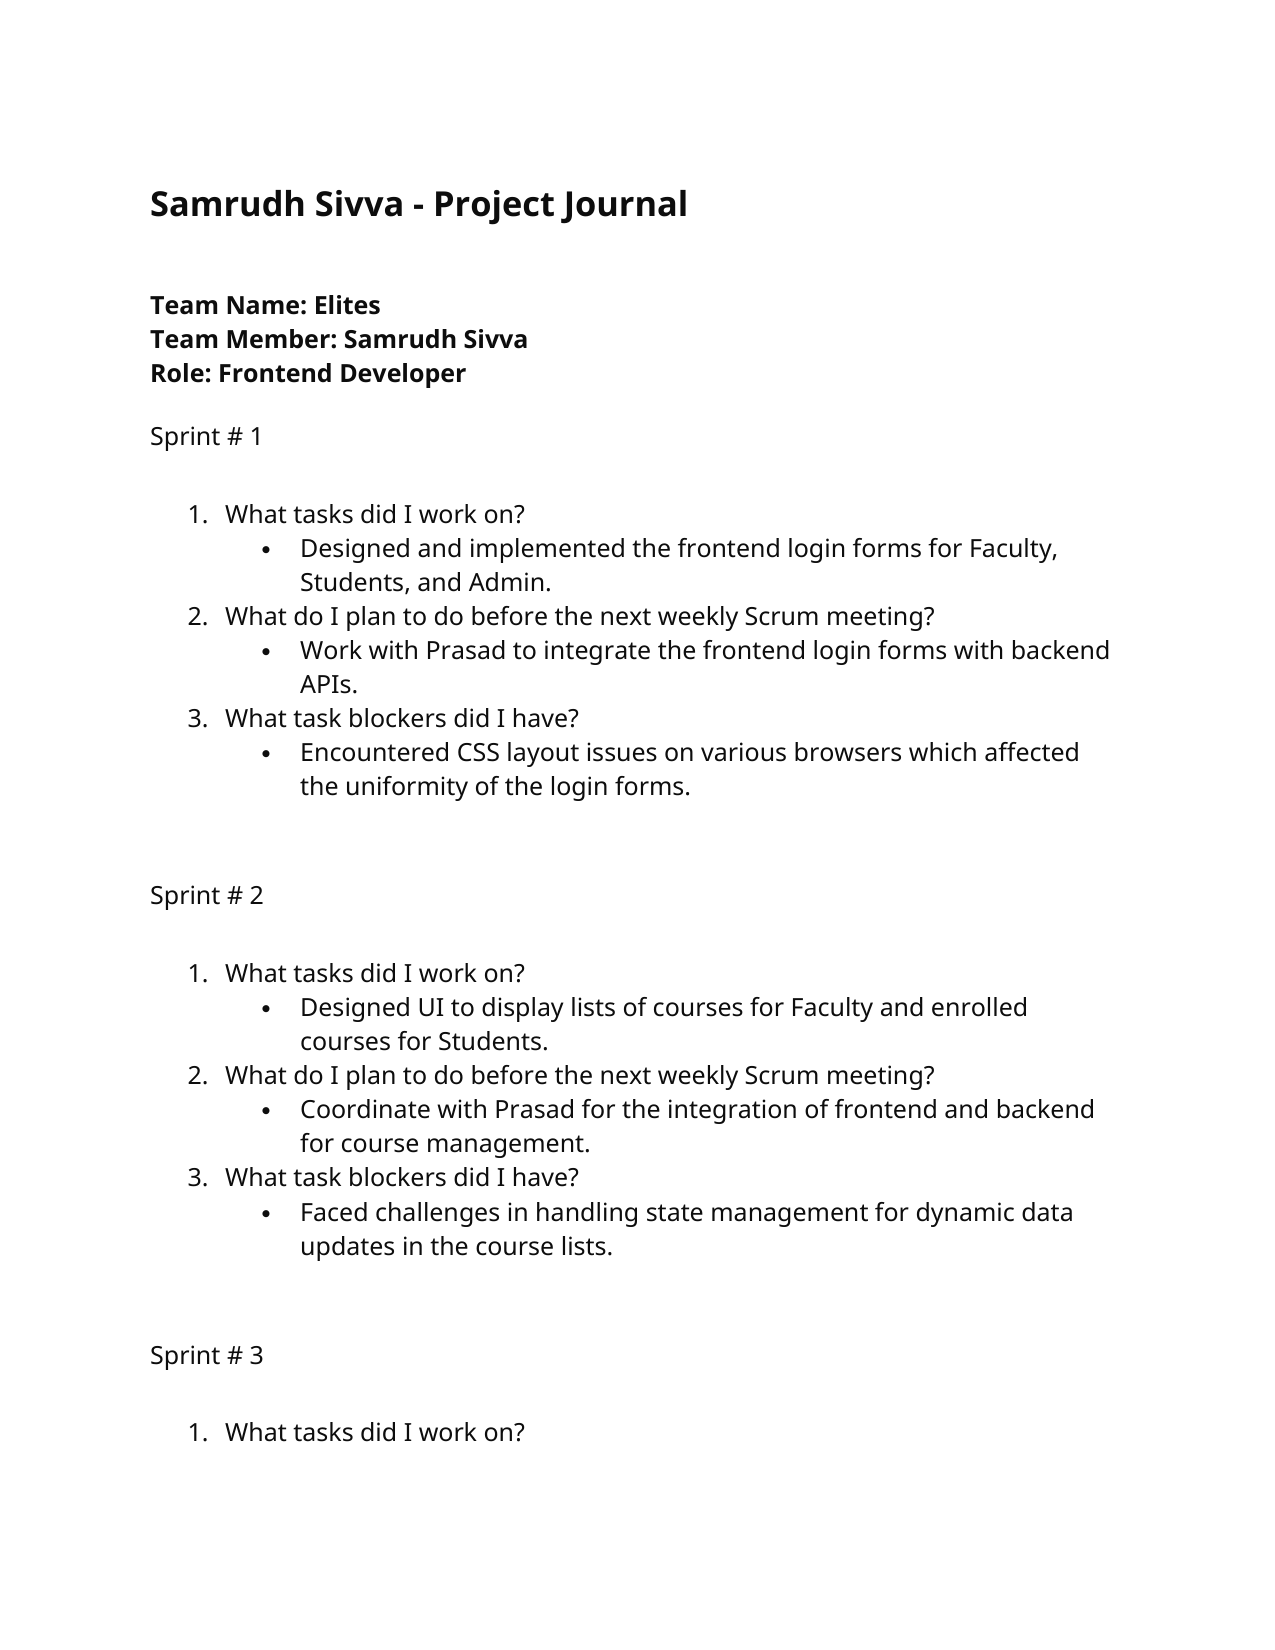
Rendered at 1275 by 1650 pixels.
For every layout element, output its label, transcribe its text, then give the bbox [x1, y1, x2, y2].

text Samrudh Sivva - Project Journal [150, 179, 1125, 226]
list Faced challenges in handling state management for dynamic data updates in the course lists. [262, 1194, 1125, 1262]
text Role: Frontend Developer [150, 356, 1125, 390]
list Designed UI to display lists of courses for Faculty and enrolled courses for Students. [262, 990, 1125, 1058]
list Encountered CSS layout issues on various browsers which affected the uniformity of the login forms. [262, 735, 1125, 803]
list What do I plan to do before the next weekly Scrum meeting? [187, 1058, 1125, 1092]
list What task blockers did I have? [187, 1160, 1125, 1194]
list What tasks did I work on? [187, 496, 1125, 530]
text Team Member: Samrudh Sivva [150, 322, 1125, 356]
list What task blockers did I have? [187, 701, 1125, 735]
list Coordinate with Prasad for the integration of frontend and backend for course management. [262, 1092, 1125, 1160]
list Designed and implemented the frontend login forms for Faculty, Students, and Admin. [262, 530, 1125, 598]
list Work with Prasad to integrate the frontend login forms with backend APIs. [262, 633, 1125, 701]
list What do I plan to do before the next weekly Scrum meeting? [187, 598, 1125, 633]
list What tasks did I work on? [187, 956, 1125, 990]
text Team Name: Elites [150, 288, 1125, 322]
text Sprint # 2 [150, 878, 1125, 912]
text Sprint # 3 [150, 1337, 1125, 1371]
list What tasks did I work on? [187, 1415, 1125, 1449]
text Sprint # 1 [150, 418, 1125, 453]
